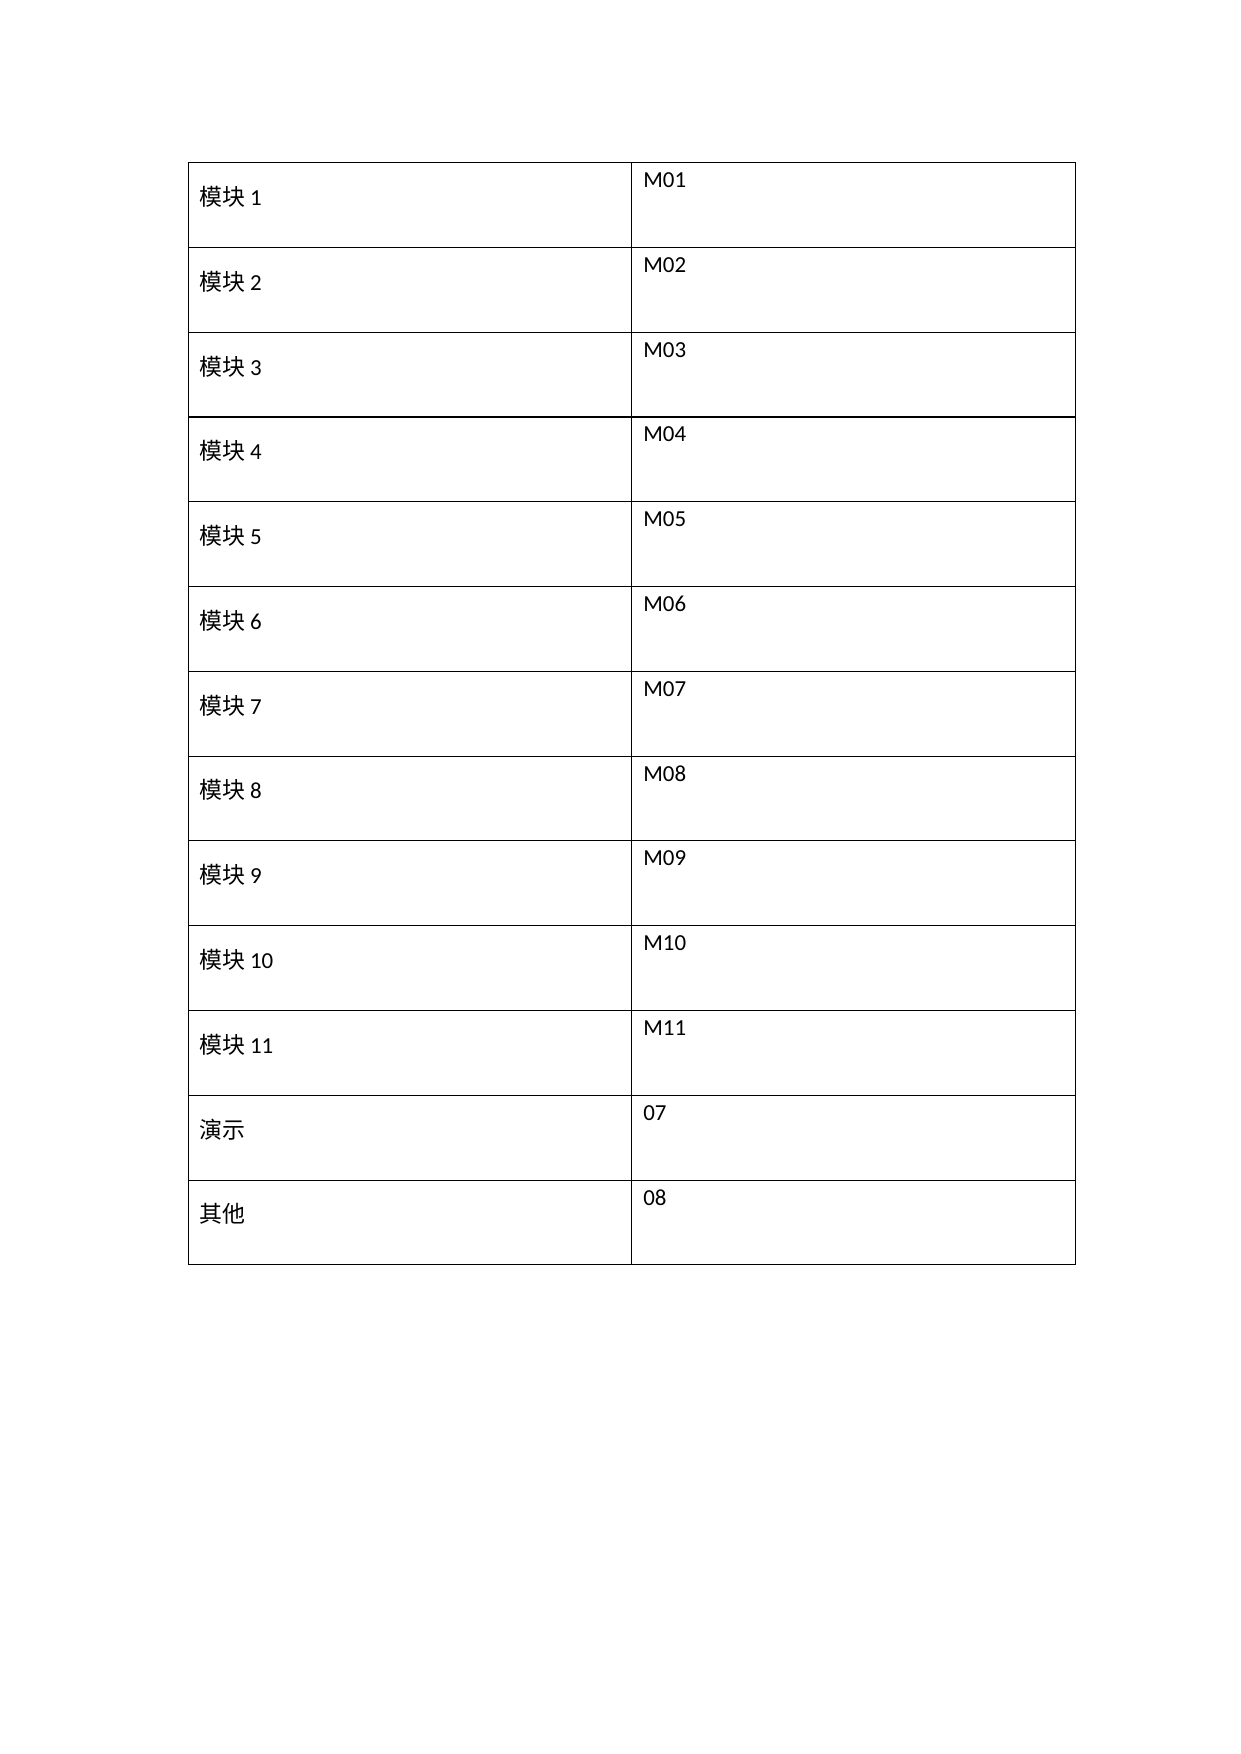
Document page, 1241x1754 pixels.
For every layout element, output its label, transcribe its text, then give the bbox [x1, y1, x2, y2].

table_cell M10 [632, 926, 1075, 1010]
table_cell 模块5 [189, 502, 631, 586]
table_cell 模块7 [189, 672, 631, 756]
table_cell 其他 [189, 1181, 631, 1264]
table_cell M01 [632, 163, 1075, 247]
table_cell M11 [632, 1011, 1075, 1095]
table_cell 07 [632, 1096, 1075, 1179]
table_cell 模块10 [189, 926, 631, 1010]
table_cell M09 [632, 841, 1075, 925]
table_cell 模块8 [189, 757, 631, 840]
table_cell 模块2 [189, 248, 631, 332]
table_cell M04 [632, 418, 1075, 501]
table_cell 模块1 [189, 163, 631, 247]
table_cell M03 [632, 333, 1075, 416]
table_cell 08 [632, 1181, 1075, 1264]
table_cell M07 [632, 672, 1075, 756]
table_cell 模块6 [189, 587, 631, 671]
table_cell 模块9 [189, 841, 631, 925]
table_cell 演示 [189, 1096, 631, 1179]
table_cell 模块3 [189, 333, 631, 416]
table_cell M06 [632, 587, 1075, 671]
table_cell M08 [632, 757, 1075, 840]
table_cell M05 [632, 502, 1075, 586]
table_cell 模块11 [189, 1011, 631, 1095]
table_cell M02 [632, 248, 1075, 332]
table_cell 模块4 [189, 418, 631, 501]
